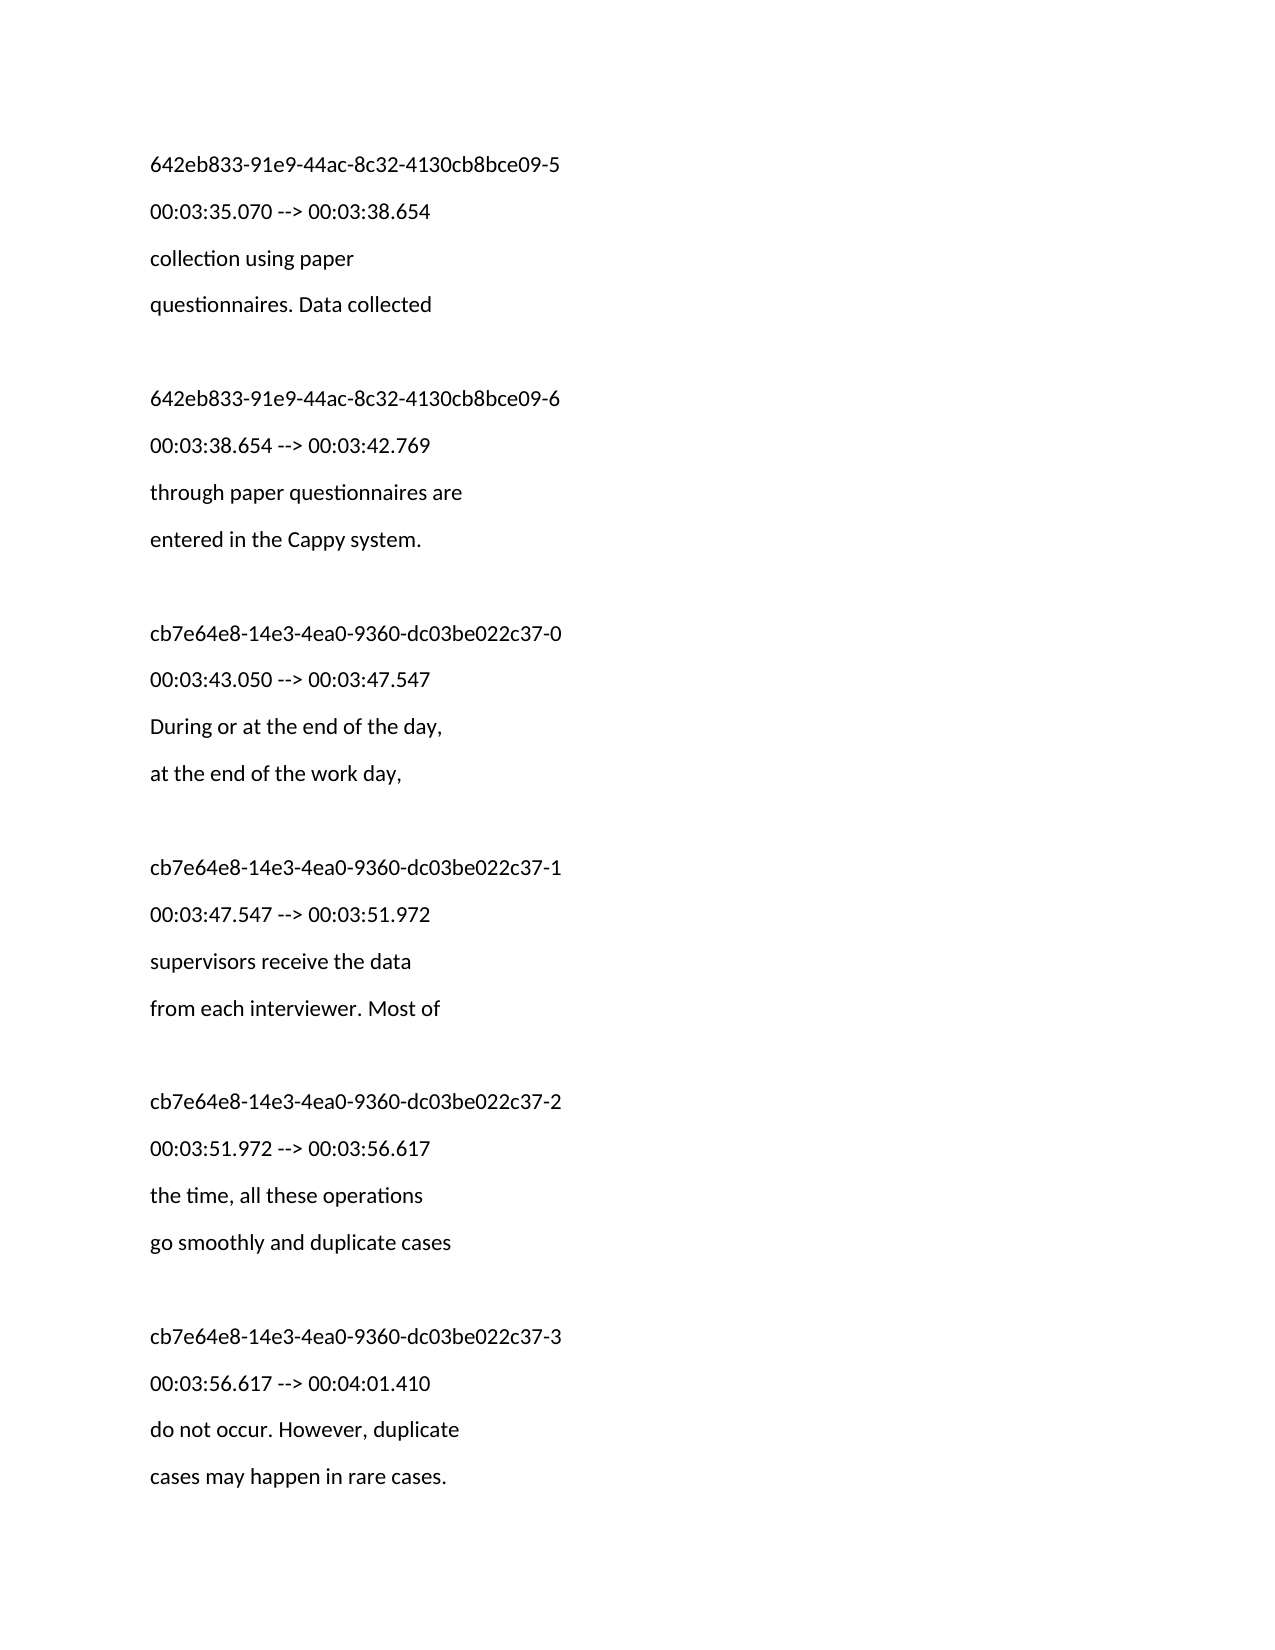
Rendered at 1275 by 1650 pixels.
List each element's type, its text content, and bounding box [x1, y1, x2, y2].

text cb7e64e8-14e3-4ea0-9360-dc03be022c37-1 [150, 853, 1125, 881]
text 00:03:43.050 --> 00:03:47.547 [150, 666, 1125, 694]
text 00:03:56.617 --> 00:04:01.410 [150, 1369, 1125, 1397]
text cb7e64e8-14e3-4ea0-9360-dc03be022c37-3 [150, 1322, 1125, 1350]
text 00:03:35.070 --> 00:03:38.654 [150, 197, 1125, 225]
text cb7e64e8-14e3-4ea0-9360-dc03be022c37-0 [150, 619, 1125, 647]
text 642eb833-91e9-44ac-8c32-4130cb8bce09-6 [150, 384, 1125, 412]
text through paper questionnaires are [150, 478, 1125, 506]
text 00:03:47.547 --> 00:03:51.972 [150, 900, 1125, 928]
text supervisors receive the data [150, 947, 1125, 975]
text cases may happen in rare cases. [150, 1462, 1125, 1491]
text from each interviewer. Most of [150, 994, 1125, 1022]
text 00:03:38.654 --> 00:03:42.769 [150, 431, 1125, 459]
text 642eb833-91e9-44ac-8c32-4130cb8bce09-5 [150, 150, 1125, 178]
text questionnaires. Data collected [150, 291, 1125, 319]
text 00:03:51.972 --> 00:03:56.617 [150, 1134, 1125, 1162]
text the time, all these operations [150, 1181, 1125, 1209]
text collection using paper [150, 244, 1125, 272]
text at the end of the work day, [150, 759, 1125, 787]
text entered in the Cappy system. [150, 525, 1125, 553]
text cb7e64e8-14e3-4ea0-9360-dc03be022c37-2 [150, 1087, 1125, 1116]
text do not occur. However, duplicate [150, 1416, 1125, 1444]
text During or at the end of the day, [150, 712, 1125, 741]
text go smoothly and duplicate cases [150, 1228, 1125, 1256]
